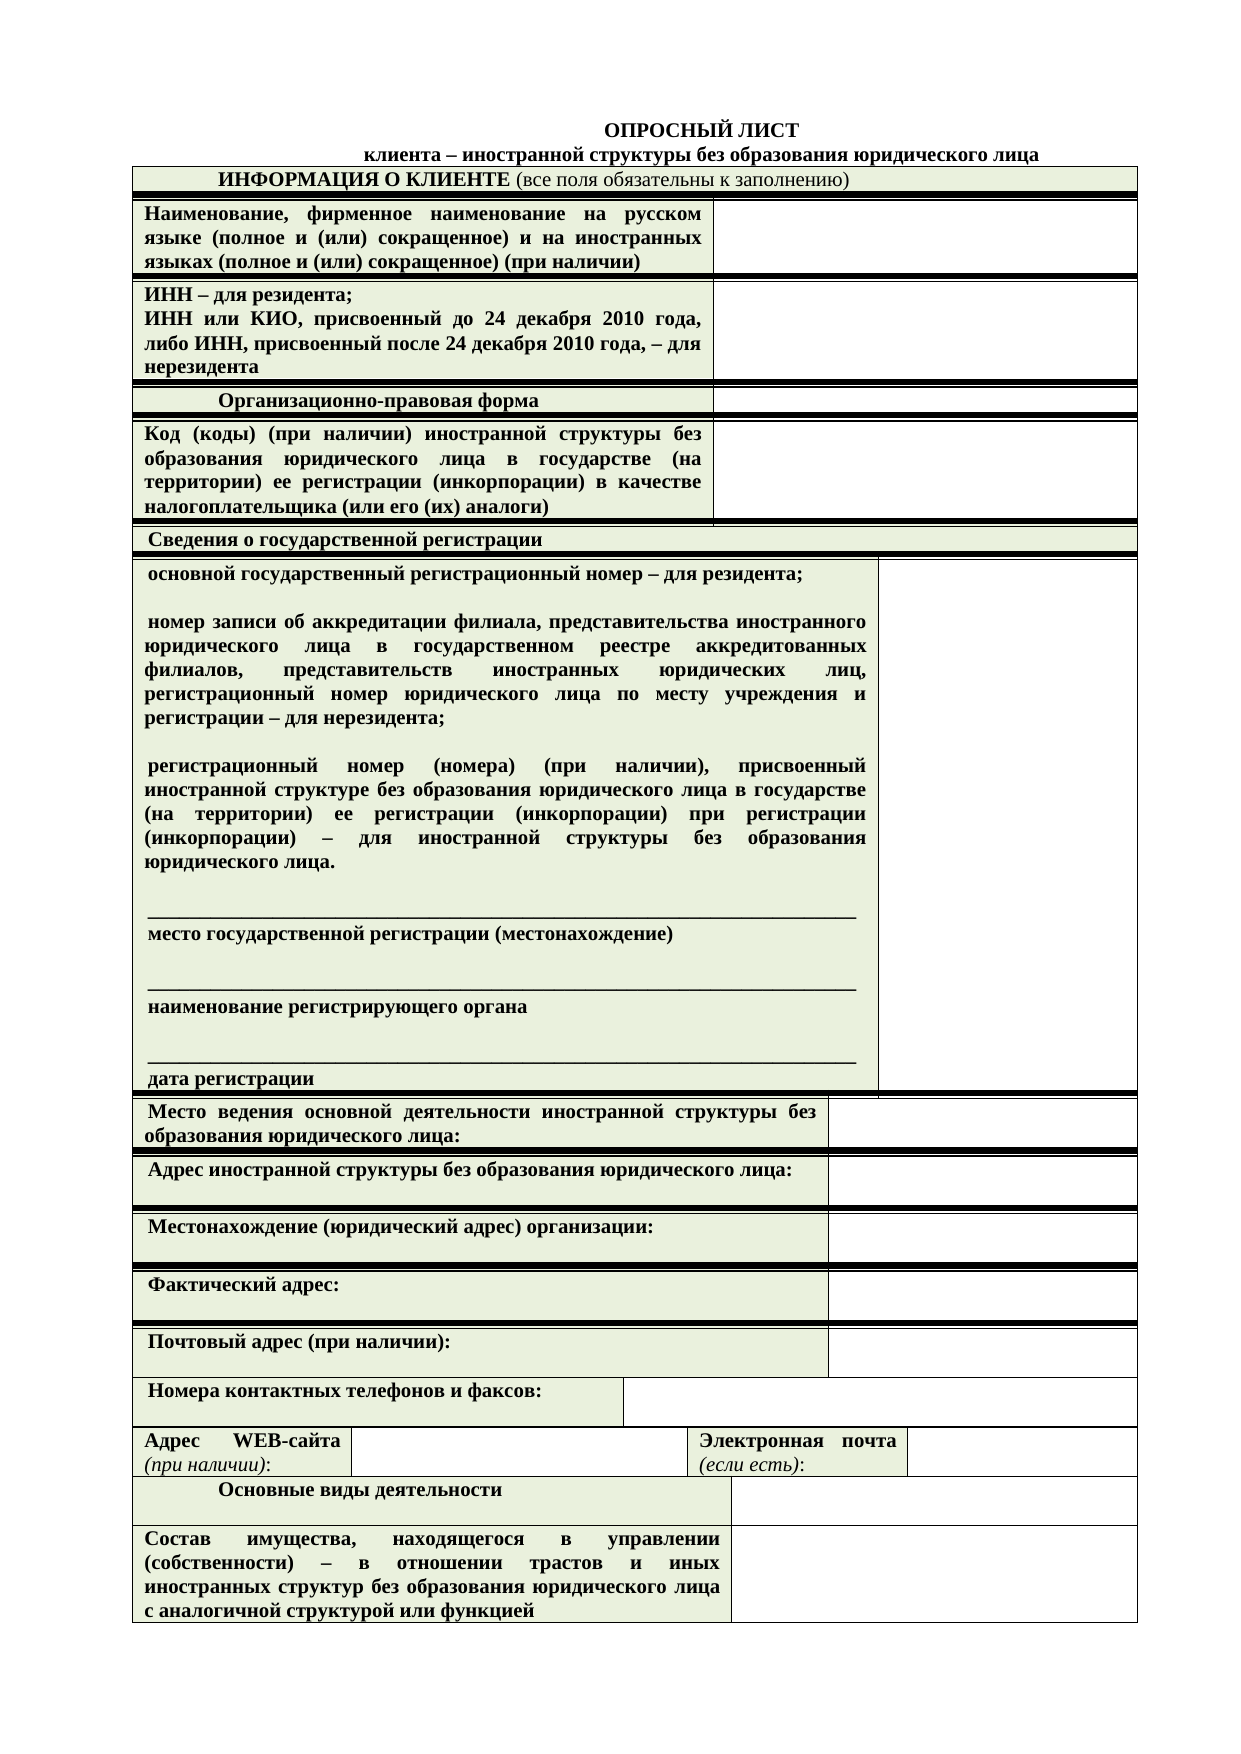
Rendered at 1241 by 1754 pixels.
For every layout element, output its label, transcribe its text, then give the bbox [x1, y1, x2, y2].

table_cell [732, 1477, 1137, 1525]
table_cell основной государственный регистрационный номер – для резидента; номер записи об аккредитации филиала, представительства иностранного юридического лица в государственном реестре аккредитованных филиалов, представительств иностранных юридических лиц, регистрационный номер юридического лица по месту учреждения и регистрации – для нерезидента; регистрационный номер (номера) (при наличии), присвоенный иностранной структуре без образования юридического лица в государстве (на территории) ее регистрации (инкорпорации) при регистрации (инкорпорации) – для иностранной структуры без образования юридического лица. ____________________________________________________________________ место государственной регистрации (местонахождение) ____________________________________________________________________ наименование регистрирующего органа ____________________________________________________________________ дата регистрации [133, 560, 878, 1090]
table_cell Наименование, фирменное наименование на русском языке (полное и (или) сокращенное) и на иностранных языках (полное и (или) сокращенное) (при наличии) [133, 201, 713, 273]
table_cell Основные виды деятельности [133, 1477, 731, 1525]
table_cell ИНН – для резидента; ИНН или КИО, присвоенный до 24 декабря 2010 года, либо ИНН, присвоенный после 24 декабря 2010 года, – для нерезидента [133, 282, 713, 378]
text клиента – иностранной структуры без образования юридического лица [177, 142, 1152, 166]
table_cell [879, 560, 1137, 1090]
table_cell [714, 201, 1137, 273]
table_cell Местонахождение (юридический адрес) организации: [133, 1214, 828, 1262]
table_cell Организационно-правовая форма [133, 388, 713, 412]
table_cell [829, 1157, 1137, 1205]
table_cell Сведения о государственной регистрации [133, 527, 1137, 551]
table_cell [732, 1526, 1137, 1622]
text ОПРОСНЫЙ ЛИСТ [177, 118, 1152, 142]
table_cell [714, 282, 1137, 378]
table_cell Код (коды) (при наличии) иностранной структуры без образования юридического лица в государстве (на территории) ее регистрации (инкорпорации) в качестве налогоплательщика (или его (их) аналоги) [133, 422, 713, 518]
table_cell [829, 1329, 1137, 1377]
table_cell Место ведения основной деятельности иностранной структуры без образования юридического лица: [133, 1099, 828, 1147]
table_cell Номера контактных телефонов и факсов: [133, 1378, 623, 1426]
table_cell [624, 1378, 1137, 1426]
table_cell Состав имущества, находящегося в управлении (собственности) – в отношении трастов и иных иностранных структур без образования юридического лица с аналогичной структурой или функцией [133, 1526, 731, 1622]
table_cell Электронная почта (если есть): [688, 1428, 907, 1476]
table_cell Фактический адрес: [133, 1272, 828, 1320]
table_cell Адрес иностранной структуры без образования юридического лица: [133, 1157, 828, 1205]
table_cell Адрес WEB-сайта (при наличии): [133, 1428, 351, 1476]
table_cell [352, 1428, 687, 1476]
table_cell [829, 1272, 1137, 1320]
table_header ИНФОРМАЦИЯ О КЛИЕНТЕ (все поля обязательны к заполнению) [133, 167, 1137, 191]
table_cell [829, 1099, 1137, 1147]
table_cell [714, 388, 1137, 412]
table_cell [829, 1214, 1137, 1262]
table_cell Почтовый адрес (при наличии): [133, 1329, 828, 1377]
table_cell [908, 1428, 1137, 1476]
table_cell [714, 422, 1137, 518]
